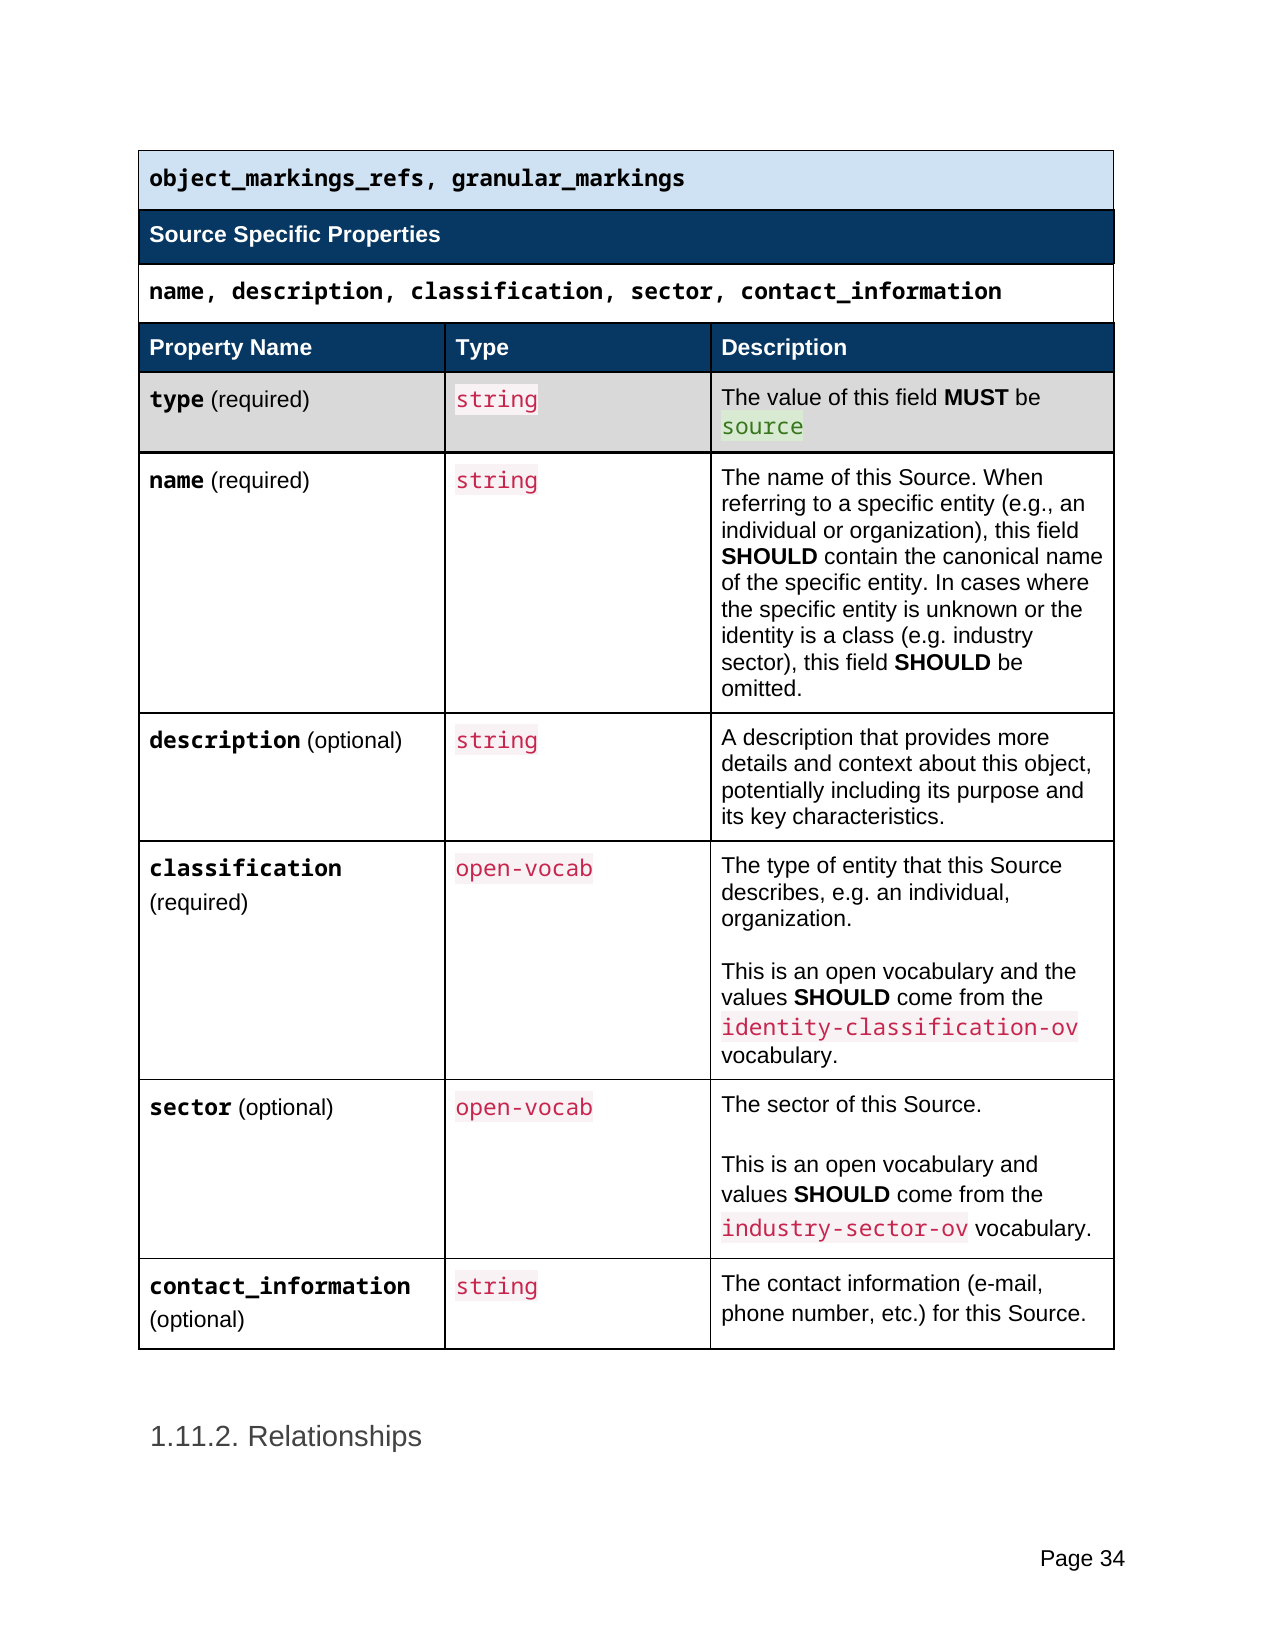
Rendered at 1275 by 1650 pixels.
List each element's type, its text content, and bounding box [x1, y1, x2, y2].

table_cell string [446, 1259, 710, 1348]
table_cell The sector of this Source. This is an open vocabulary and values SHOULD come from the industry-sector-ov vocabulary. [711, 1080, 1113, 1258]
subtitle ​1.11.2.​ Relationships [150, 1419, 1125, 1453]
table_cell name, description, classification, sector, contact_information [139, 265, 1113, 322]
table_cell The contact information (e-mail, phone number, etc.) for this Source. [711, 1259, 1113, 1348]
table_cell type (required) [140, 373, 444, 451]
table_cell The name of this Source. When referring to a specific entity (e.g., an individual or organization), this field SHOULD contain the canonical name of the specific entity. In cases where the specific entity is unknown or the identity is a class (e.g. industry sector), this field SHOULD be omitted. [712, 454, 1113, 712]
table_cell string [446, 373, 710, 451]
table_cell contact_information (optional) [140, 1259, 444, 1348]
table_cell Property Name [140, 324, 444, 371]
table_cell sector (optional) [140, 1080, 444, 1258]
table_cell The value of this field MUST be source [712, 373, 1113, 451]
table_cell classification (required) [140, 842, 444, 1078]
table_cell string [446, 454, 710, 712]
table_cell Source Specific Properties [140, 211, 1113, 263]
table_cell description (optional) [140, 714, 444, 840]
table_cell open-vocab [446, 842, 710, 1078]
table_cell string [446, 714, 710, 840]
table_cell Description [712, 324, 1113, 371]
table_cell A description that provides more details and context about this object, potentially including its purpose and its key characteristics. [712, 714, 1113, 840]
table_cell open-vocab [446, 1080, 710, 1258]
table_cell name (required) [140, 454, 444, 712]
table_cell Type [446, 324, 710, 371]
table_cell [139, 151, 1113, 209]
table_cell The type of entity that this Source describes, e.g. an individual, organization. This is an open vocabulary and the values SHOULD come from the identity-classification-ov vocabulary. [711, 842, 1113, 1078]
